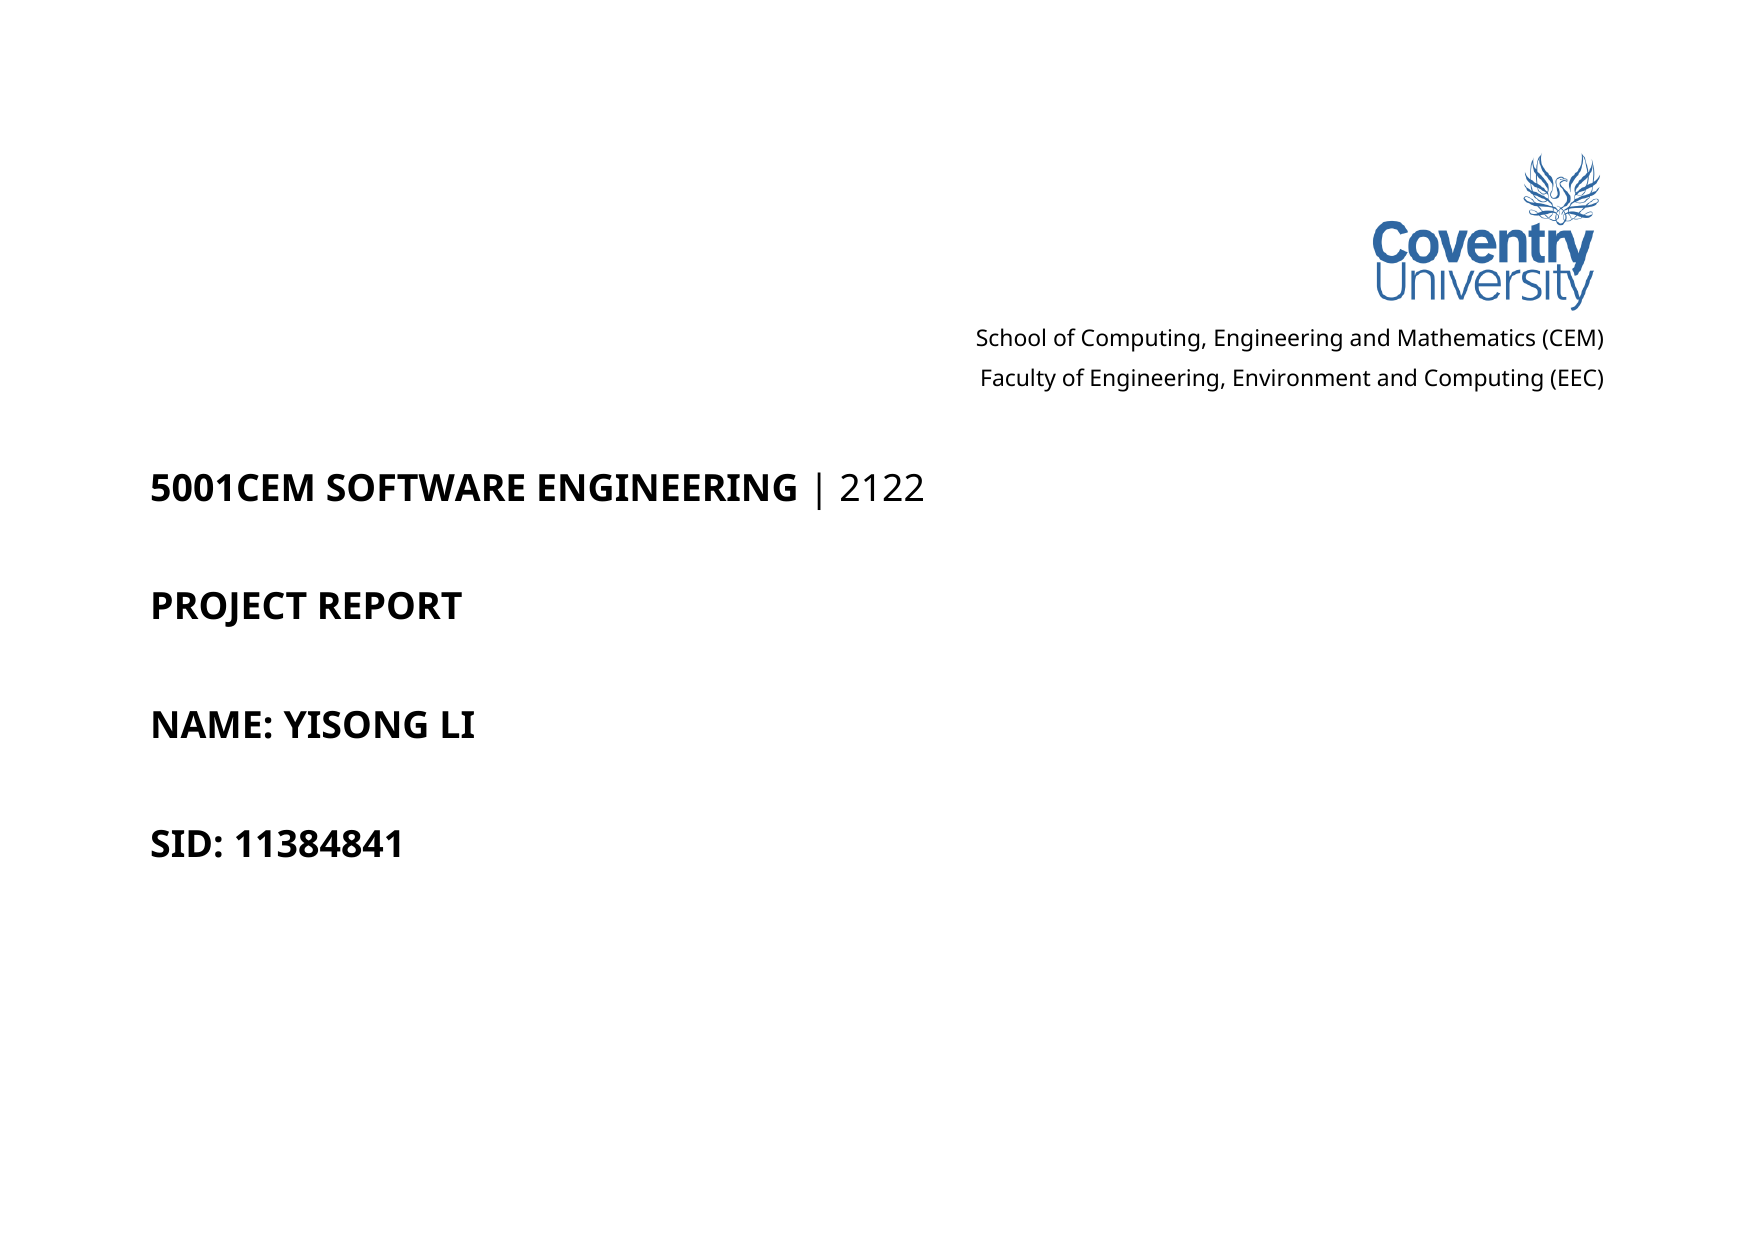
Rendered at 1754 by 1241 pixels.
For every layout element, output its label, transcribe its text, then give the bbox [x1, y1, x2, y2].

text School of Computing, Engineering and Mathematics (CEM) [150, 322, 1604, 354]
text NAME: YISONG LI [150, 698, 1604, 749]
text 5001CEM SOFTWARE ENGINEERING | 2122 [150, 461, 1604, 512]
text SID: 11384841 [150, 817, 1604, 868]
text PROJECT REPORT [150, 580, 1604, 631]
text Faculty of Engineering, Environment and Computing (EEC) [150, 362, 1604, 393]
